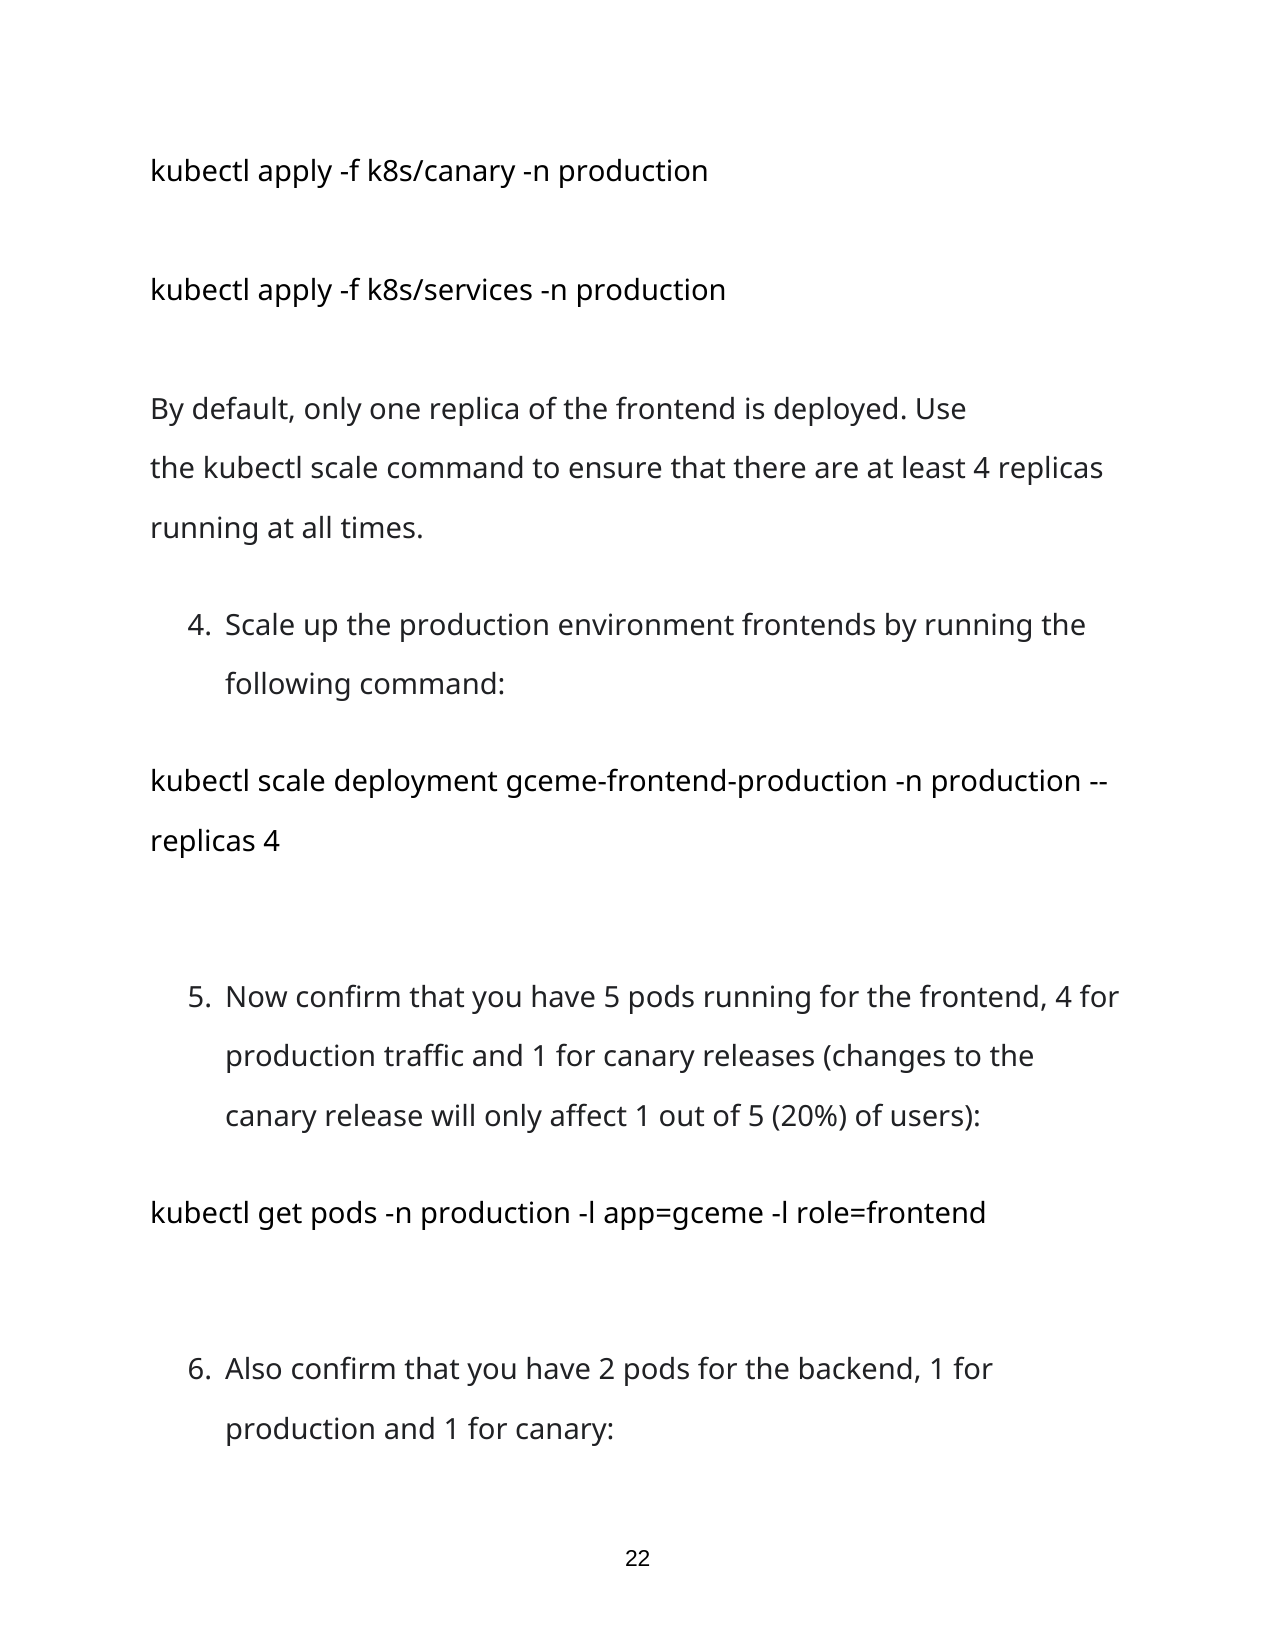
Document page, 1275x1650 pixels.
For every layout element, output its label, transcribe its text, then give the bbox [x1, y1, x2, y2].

text kubectl get pods -n production -l app=gceme -l role=frontend [150, 1192, 1125, 1232]
text kubectl scale deployment gceme-frontend-production -n production --replicas 4 [150, 760, 1125, 859]
list Also confirm that you have 2 pods for the backend, 1 for production and 1 for canary: [187, 1349, 1125, 1448]
text kubectl apply -f k8s/canary -n production [150, 150, 1125, 190]
text kubectl apply -f k8s/services -n production [150, 269, 1125, 309]
list Now confirm that you have 5 pods running for the frontend, 4 for production traffic and 1 for canary releases (changes to the canary release will only affect 1 out of 5 (20%) of users): [187, 976, 1125, 1135]
list Scale up the production environment frontends by running the following command: [187, 604, 1125, 703]
text By default, only one replica of the frontend is deployed. Use the kubectl scale command to ensure that there are at least 4 replicas running at all times. [150, 388, 1125, 547]
